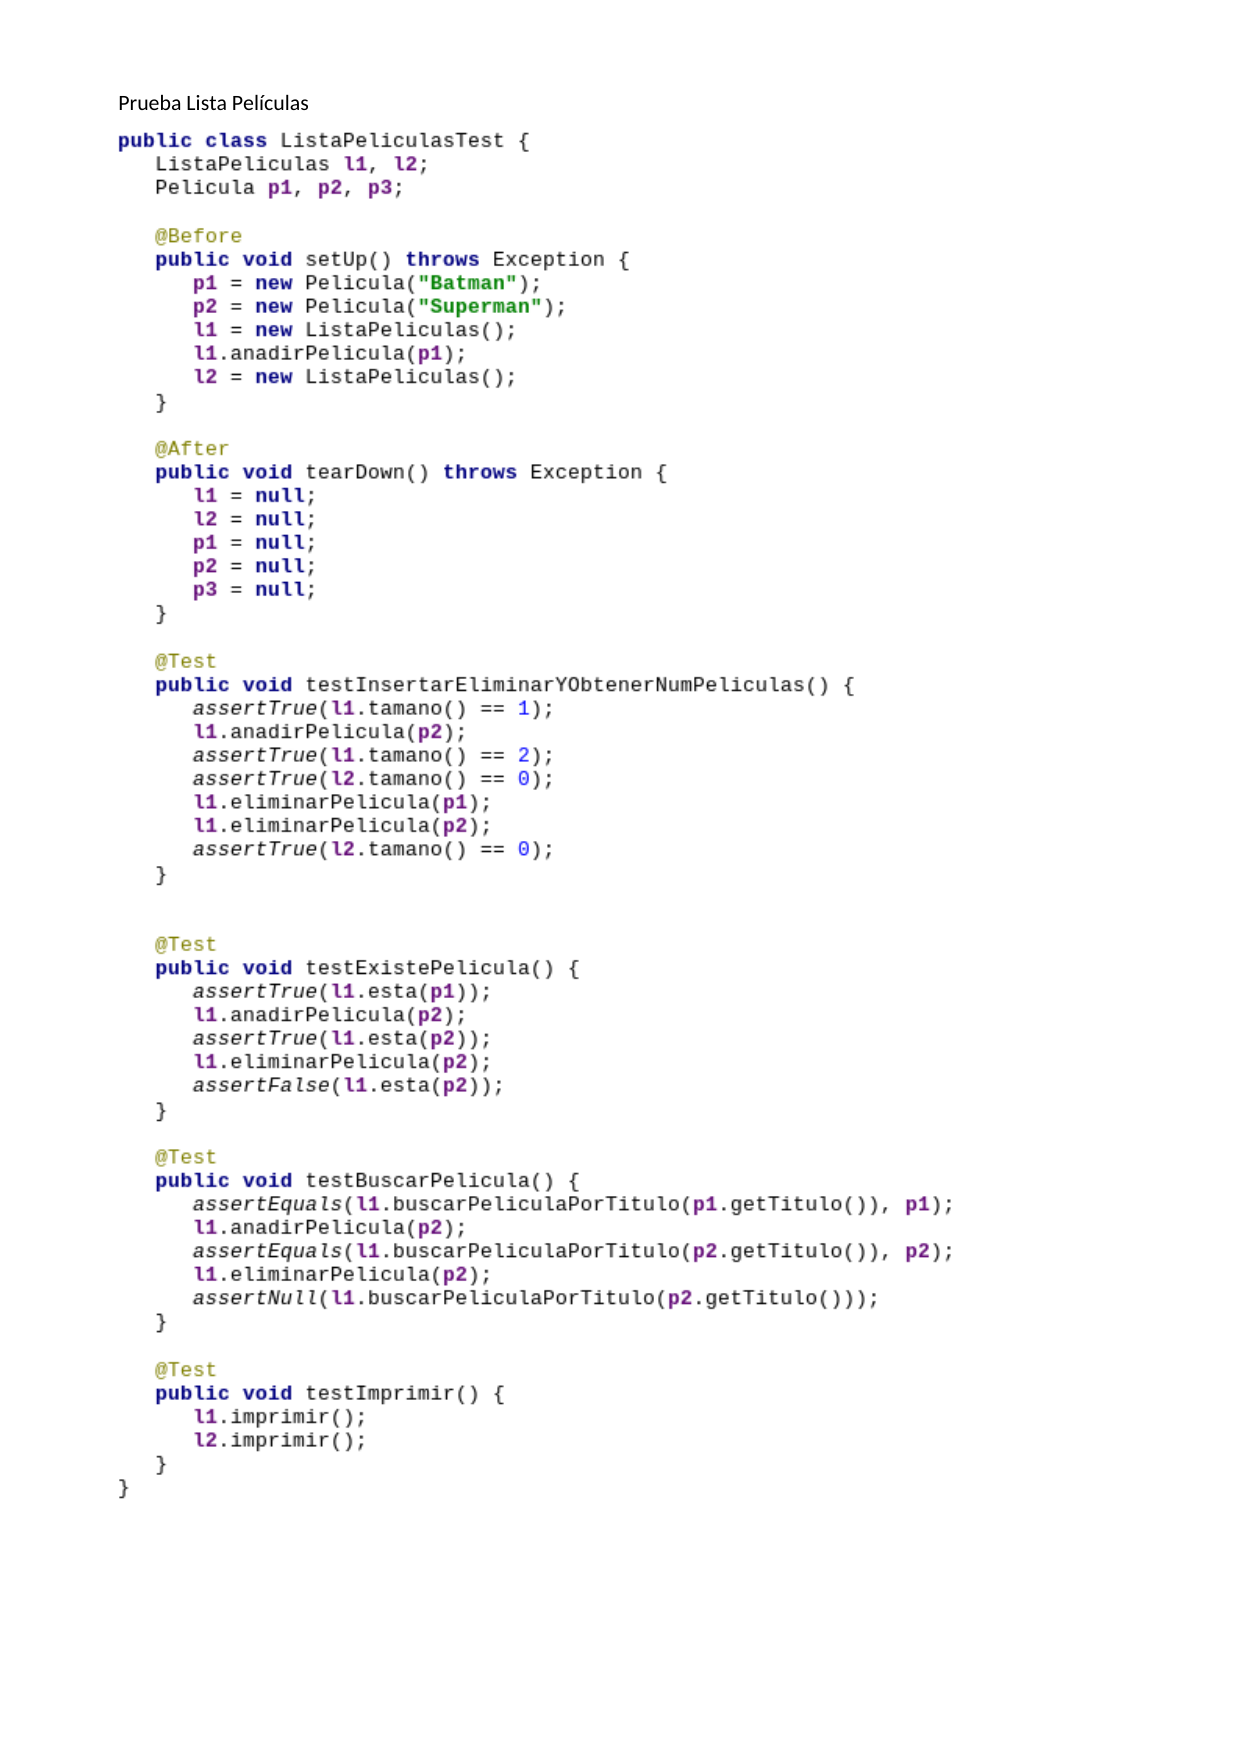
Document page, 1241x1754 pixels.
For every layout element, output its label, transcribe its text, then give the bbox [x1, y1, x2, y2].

text Prueba Lista Películas [118, 89, 1122, 115]
